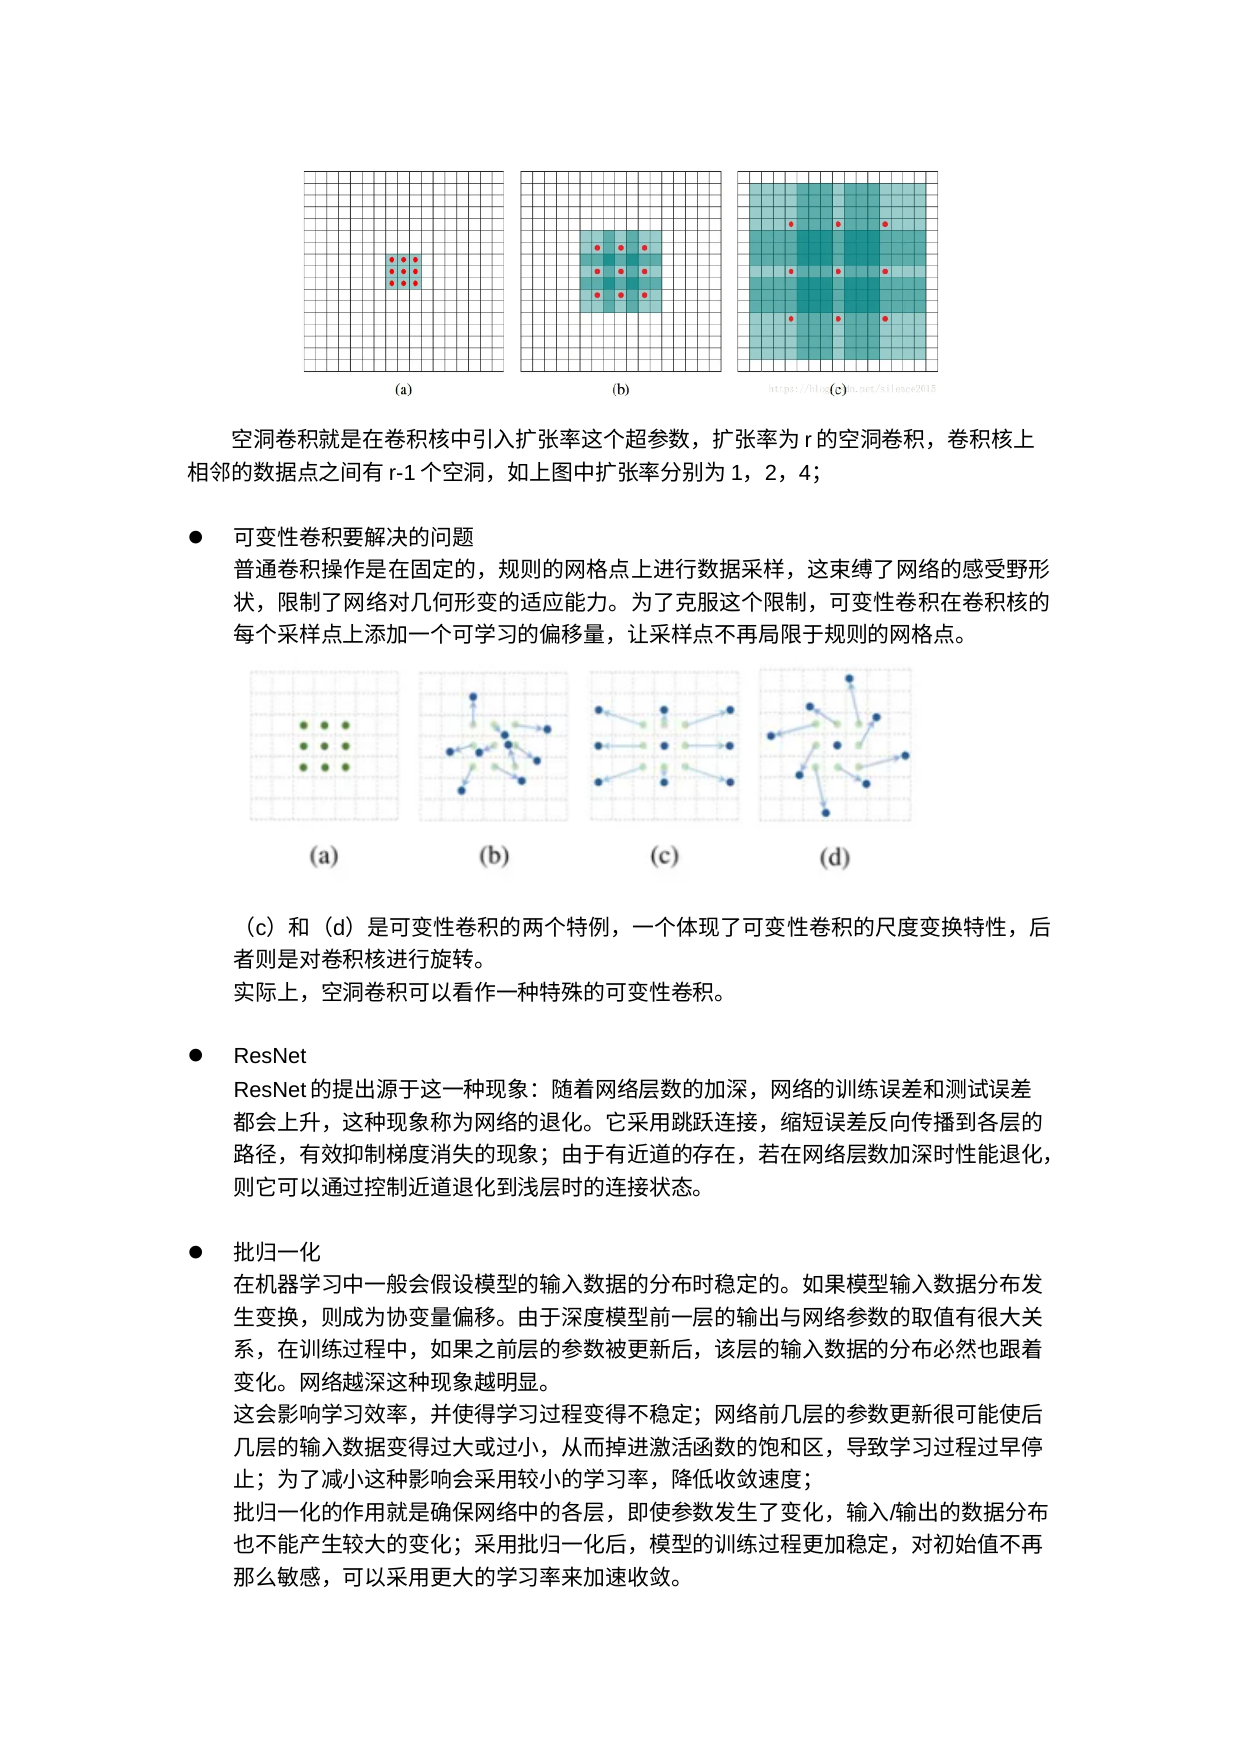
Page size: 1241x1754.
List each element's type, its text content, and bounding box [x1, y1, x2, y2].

list 批归一化的作用就是确保网络中的各层，即使参数发生了变化，输入/输出的数据分布也不能产生较大的变化；采用批归一化后，模型的训练过程更加稳定，对初始值不再那么敏感，可以采用更大的学习率来加速收敛。 [233, 1494, 1053, 1592]
list 普通卷积操作是在固定的，规则的网格点上进行数据采样，这束缚了网络的感受野形状，限制了网络对几何形变的适应能力。为了克服这个限制，可变性卷积在卷积核的每个采样点上添加一个可学习的偏移量，让采样点不再局限于规则的网格点。 [233, 552, 1053, 649]
list ResNet [187, 1039, 1053, 1072]
list （c）和（d）是可变性卷积的两个特例，一个体现了可变性卷积的尺度变换特性，后者则是对卷积核进行旋转。 [233, 909, 1053, 974]
list 实际上，空洞卷积可以看作一种特殊的可变性卷积。 [233, 974, 1053, 1007]
list 批归一化 [187, 1234, 1053, 1267]
picture [233, 649, 987, 883]
list 可变性卷积要解决的问题 [187, 519, 1053, 552]
text 空洞卷积就是在卷积核中引入扩张率这个超参数，扩张率为r的空洞卷积，卷积核上相邻的数据点之间有r-1个空洞，如上图中扩张率分别为1，2，4； [187, 422, 1053, 487]
list 这会影响学习效率，并使得学习过程变得不稳定；网络前几层的参数更新很可能使后几层的输入数据变得过大或过小，从而掉进激活函数的饱和区，导致学习过程过早停止；为了减小这种影响会采用较小的学习率，降低收敛速度； [233, 1397, 1053, 1494]
list 在机器学习中一般会假设模型的输入数据的分布时稳定的。如果模型输入数据分布发生变换，则成为协变量偏移。由于深度模型前一层的输出与网络参数的取值有很大关系，在训练过程中，如果之前层的参数被更新后，该层的输入数据的分布必然也跟着变化。网络越深这种现象越明显。 [233, 1267, 1053, 1397]
picture [293, 162, 947, 406]
list ResNet的提出源于这一种现象：随着网络层数的加深，网络的训练误差和测试误差都会上升，这种现象称为网络的退化。它采用跳跃连接，缩短误差反向传播到各层的路径，有效抑制梯度消失的现象；由于有近道的存在，若在网络层数加深时性能退化，则它可以通过控制近道退化到浅层时的连接状态。 [233, 1072, 1053, 1202]
